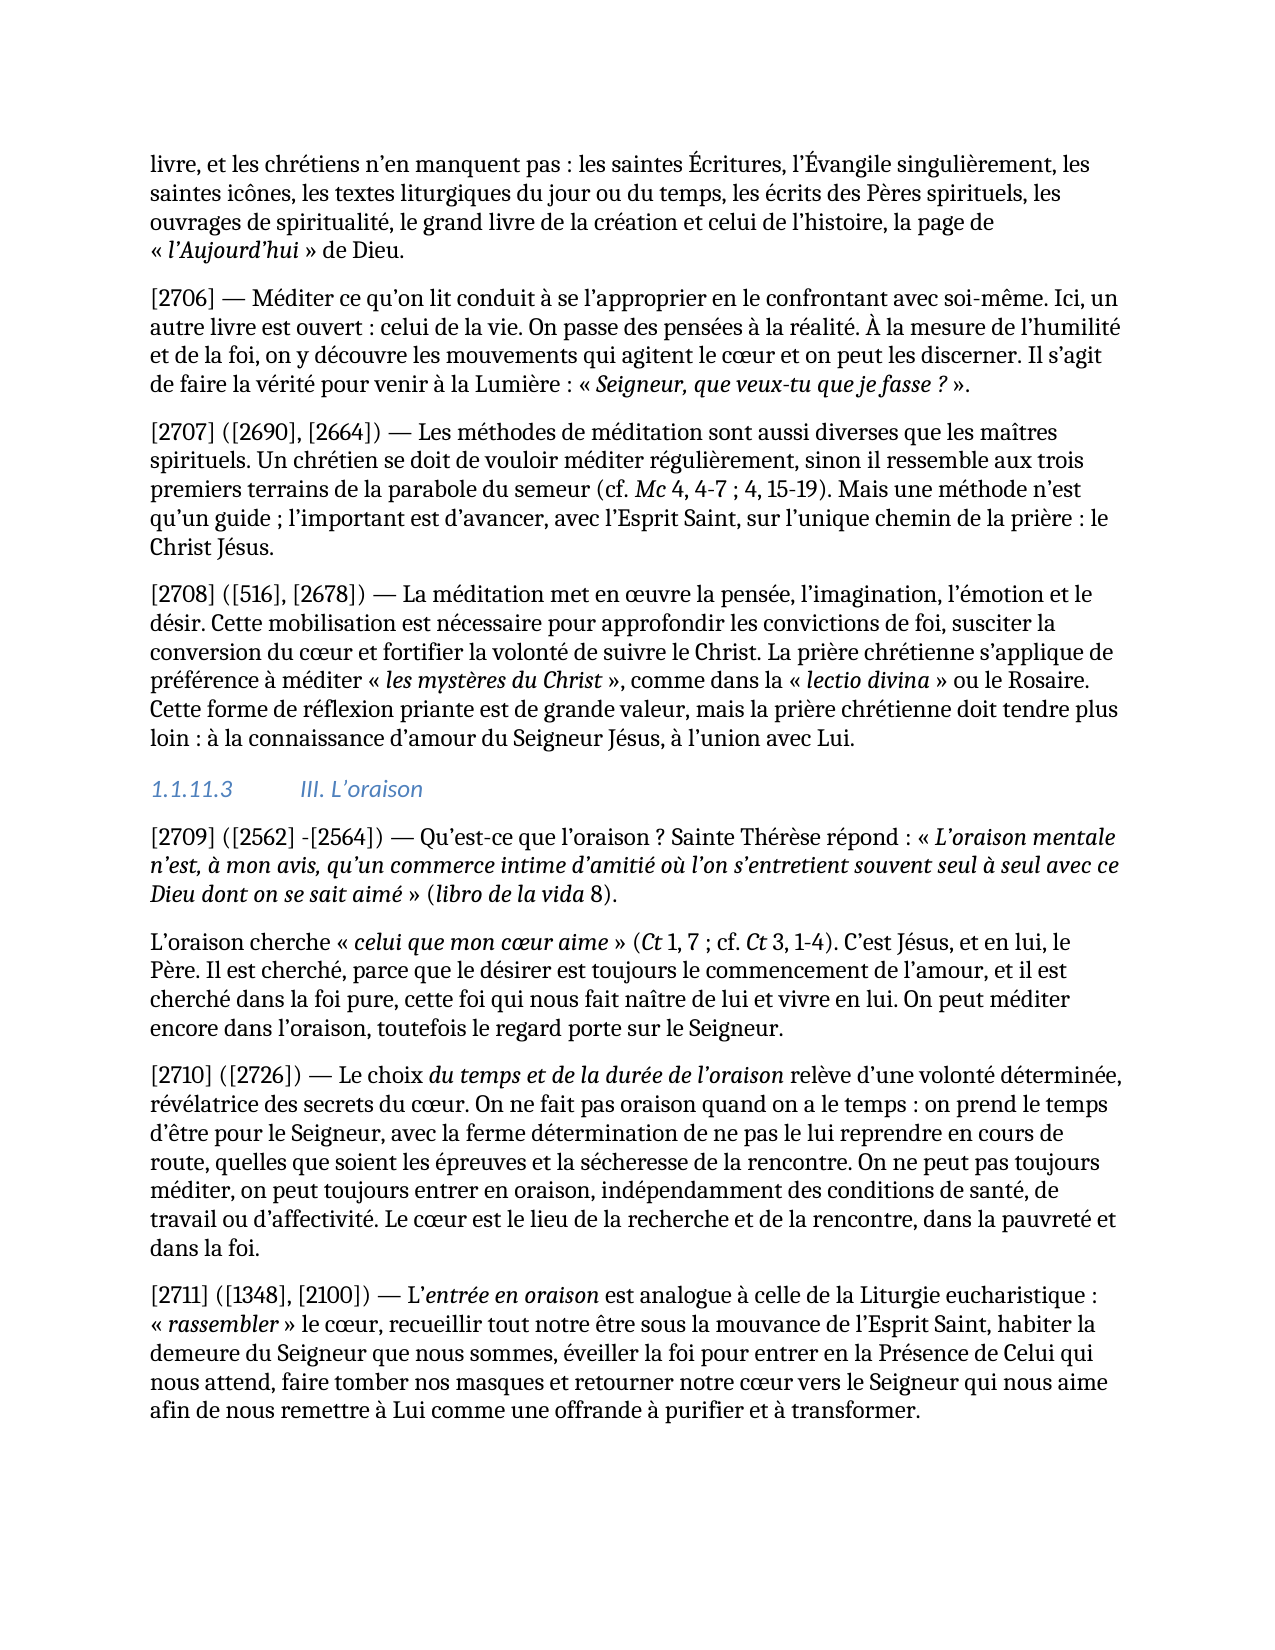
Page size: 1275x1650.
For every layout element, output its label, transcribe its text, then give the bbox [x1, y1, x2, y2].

text [2709] ([2562] -[2564]) — Qu’est-ce que l’oraison ? Sainte Thérèse répond : « L’oraison mentale n’est, à mon avis, qu’un commerce intime d’amitié où l’on s’entretient souvent seul à seul avec ce Dieu dont on se sait aimé » (libro de la vida 8). [150, 823, 1125, 909]
text L’oraison cherche « celui que mon cœur aime » (Ct 1, 7 ; cf. Ct 3, 1-4). C’est Jésus, et en lui, le Père. Il est cherché, parce que le désirer est toujours le commencement de l’amour, et il est cherché dans la foi pure, cette foi qui nous fait naître de lui et vivre en lui. On peut méditer encore dans l’oraison, toutefois le regard porte sur le Seigneur. [150, 928, 1125, 1043]
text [150, 150, 1125, 265]
text [2710] ([2726]) — Le choix du temps et de la durée de l’oraison relève d’une volonté déterminée, révélatrice des secrets du cœur. On ne fait pas oraison quand on a le temps : on prend le temps d’être pour le Seigneur, avec la ferme détermination de ne pas le lui reprendre en cours de route, quelles que soient les épreuves et la sécheresse de la rencontre. On ne peut pas toujours méditer, on peut toujours entrer en oraison, indépendamment des conditions de santé, de travail ou d’affectivité. Le cœur est le lieu de la recherche et de la rencontre, dans la pauvreté et dans la foi. [150, 1061, 1125, 1263]
text [2706] — Méditer ce qu’on lit conduit à se l’approprier en le confrontant avec soi-même. Ici, un autre livre est ouvert : celui de la vie. On passe des pensées à la réalité. À la mesure de l’humilité et de la foi, on y découvre les mouvements qui agitent le cœur et on peut les discerner. Il s’agit de faire la vérité pour venir à la Lumière : « Seigneur, que veux-tu que je fasse ? ». [150, 284, 1125, 399]
subtitle 1.1.11.3 III. L’oraison [150, 773, 1125, 804]
text [2711] ([1348], [2100]) — L’entrée en oraison est analogue à celle de la Liturgie eucharistique : « rassembler » le cœur, recueillir tout notre être sous la mouvance de l’Esprit Saint, habiter la demeure du Seigneur que nous sommes, éveiller la foi pour entrer en la Présence de Celui qui nous attend, faire tomber nos masques et retourner notre cœur vers le Seigneur qui nous aime afin de nous remettre à Lui comme une offrande à purifier et à transformer. [150, 1281, 1125, 1425]
text [2707] ([2690], [2664]) — Les méthodes de méditation sont aussi diverses que les maîtres spirituels. Un chrétien se doit de vouloir méditer régulièrement, sinon il ressemble aux trois premiers terrains de la parabole du semeur (cf. Mc 4, 4-7 ; 4, 15-19). Mais une méthode n’est qu’un guide ; l’important est d’avancer, avec l’Esprit Saint, sur l’unique chemin de la prière : le Christ Jésus. [150, 417, 1125, 561]
text [2708] ([516], [2678]) — La méditation met en œuvre la pensée, l’imagination, l’émotion et le désir. Cette mobilisation est nécessaire pour approfondir les convictions de foi, susciter la conversion du cœur et fortifier la volonté de suivre le Christ. La prière chrétienne s’applique de préférence à méditer « les mystères du Christ », comme dans la « lectio divina » ou le Rosaire. Cette forme de réflexion priante est de grande valeur, mais la prière chrétienne doit tendre plus loin : à la connaissance d’amour du Seigneur Jésus, à l’union avec Lui. [150, 580, 1125, 752]
